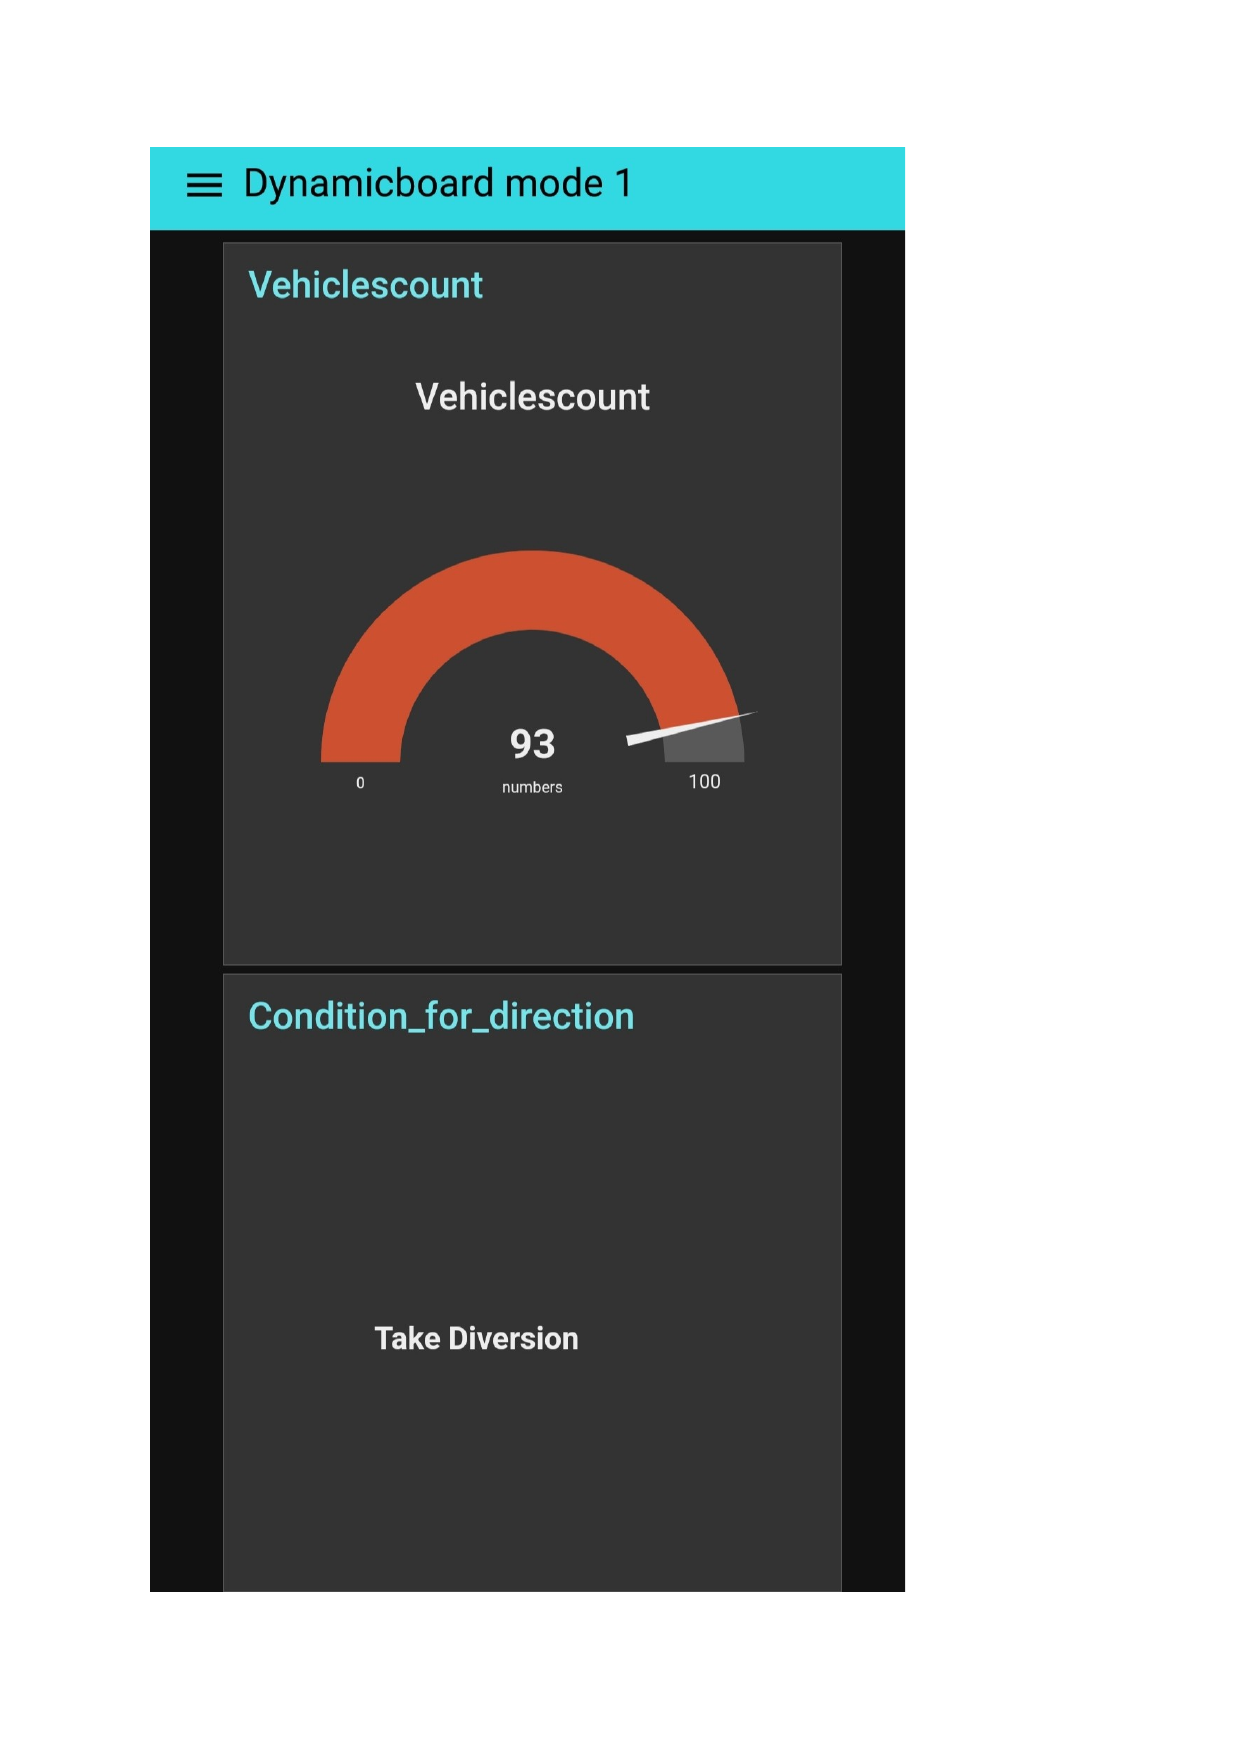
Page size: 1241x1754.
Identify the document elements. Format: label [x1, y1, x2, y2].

picture [150, 147, 905, 1592]
